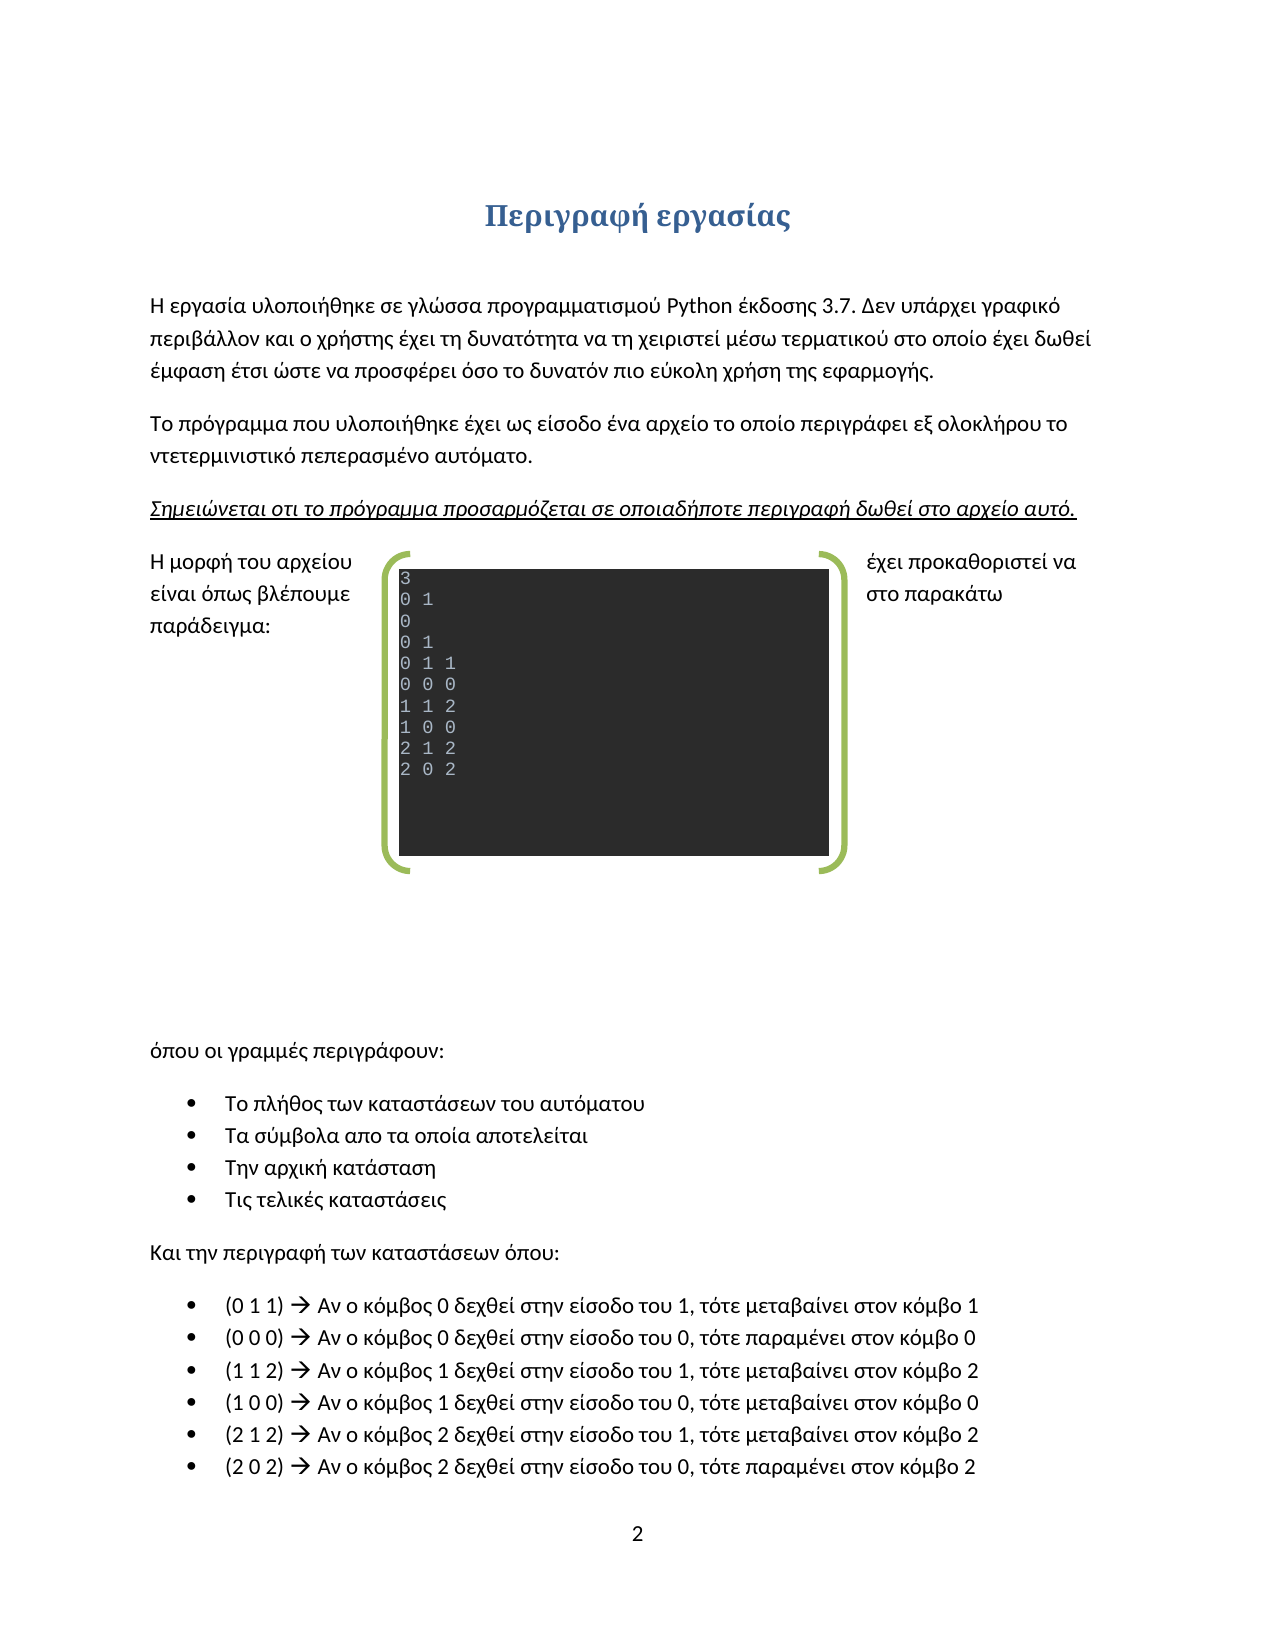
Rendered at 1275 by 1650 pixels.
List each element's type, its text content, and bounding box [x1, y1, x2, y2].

list (0 1 1) Αν ο κόμβος 0 δεχθεί στην είσοδο του 1, τότε μεταβαίνει στον κόμβο 1 [187, 1291, 1125, 1319]
list (1 0 0) Αν ο κόμβος 1 δεχθεί στην είσοδο του 0, τότε μεταβαίνει στον κόμβο 0 [187, 1388, 1125, 1416]
text Το πρόγραμμα που υλοποιήθηκε έχει ως είσοδο ένα αρχείο το οποίο περιγράφει εξ ολοκλήρου το ντετερμινιστικό πεπερασμένο αυτόματο. [150, 409, 1125, 469]
text Η εργασία υλοποιήθηκε σε γλώσσα προγραμματισμού Python έκδοσης 3.7. Δεν υπάρχει γραφικό περιβάλλον και ο χρήστης έχει τη δυνατότητα να τη χειριστεί μέσω τερματικού στο οποίο έχει δωθεί έμφαση έτσι ώστε να προσφέρει όσο το δυνατόν πιο εύκολη χρήση της εφαρμογής. [150, 292, 1125, 384]
list (0 0 0) Αν ο κόμβος 0 δεχθεί στην είσοδο του 0, τότε παραμένει στον κόμβο 0 [187, 1323, 1125, 1352]
list (2 0 2) Αν ο κόμβος 2 δεχθεί στην είσοδο του 0, τότε παραμένει στον κόμβο 2 [187, 1452, 1125, 1480]
subtitle Περιγραφή εργασίας [150, 200, 1125, 233]
text Σημειώνεται οτι το πρόγραμμα προσαρμόζεται σε οποιαδήποτε περιγραφή δωθεί στο αρχείο αυτό. [150, 494, 1125, 522]
list (2 1 2) Αν ο κόμβος 2 δεχθεί στην είσοδο του 1, τότε μεταβαίνει στον κόμβο 2 [187, 1420, 1125, 1448]
list Το πλήθος των καταστάσεων του αυτόματου [187, 1089, 1125, 1117]
text Και την περιγραφή των καταστάσεων όπου: [150, 1238, 1125, 1266]
list Τα σύμβολα απο τα οποία αποτελείται [187, 1121, 1125, 1149]
list Την αρχική κατάσταση [187, 1153, 1125, 1181]
text όπου οι γραμμές περιγράφουν: [150, 1036, 1125, 1064]
list Τις τελικές καταστάσεις [187, 1185, 1125, 1213]
list (1 1 2) Αν ο κόμβος 1 δεχθεί στην είσοδο του 1, τότε μεταβαίνει στον κόμβο 2 [187, 1356, 1125, 1384]
text Η μορφή του αρχείου έχει προκαθοριστεί να είναι όπως βλέπουμε στο παρακάτω παράδειγμα: [150, 547, 1125, 639]
